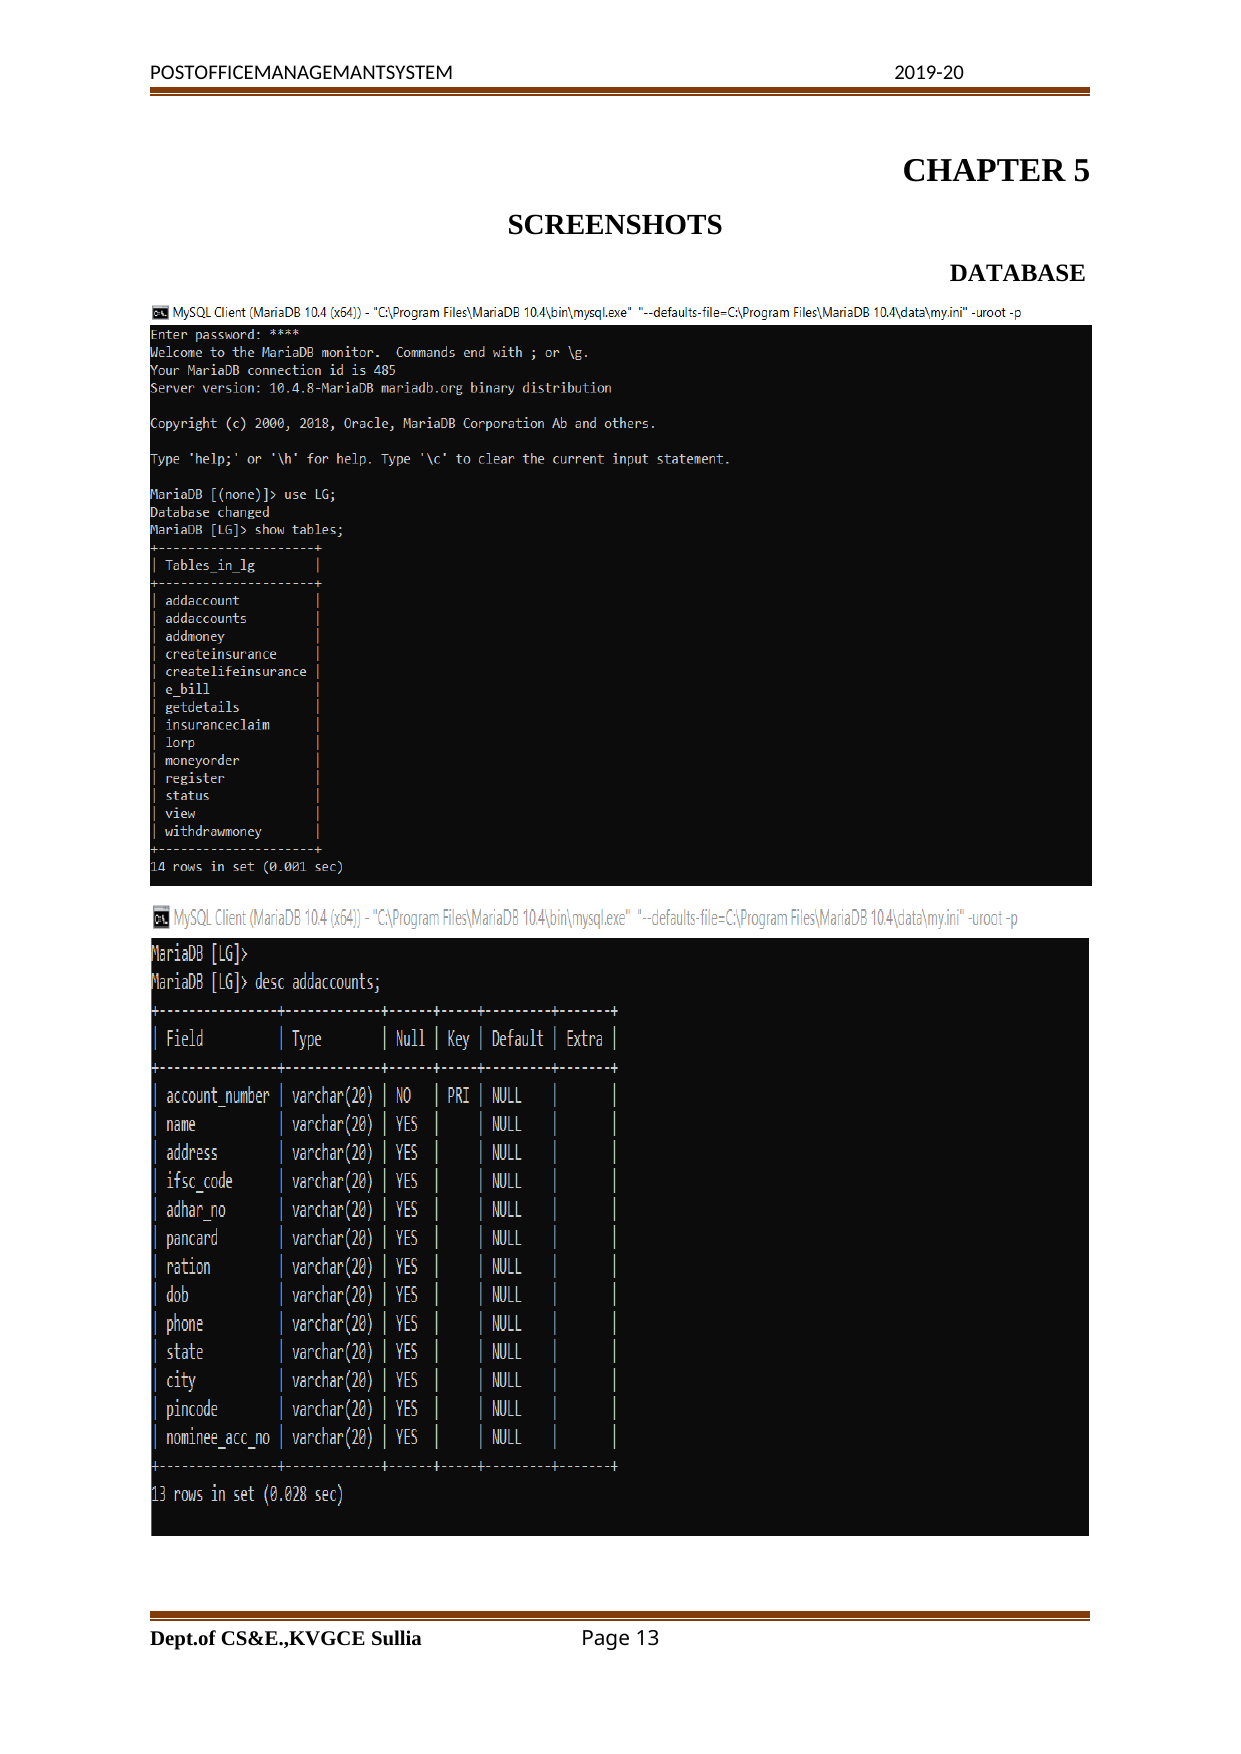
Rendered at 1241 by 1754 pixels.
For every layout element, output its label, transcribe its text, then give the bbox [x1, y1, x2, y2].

text CHAPTER 5 [150, 150, 1090, 188]
text DATABASE [150, 258, 1090, 299]
picture [150, 299, 1092, 886]
picture [151, 898, 1089, 1536]
text SCREENSHOTS [150, 207, 1090, 241]
